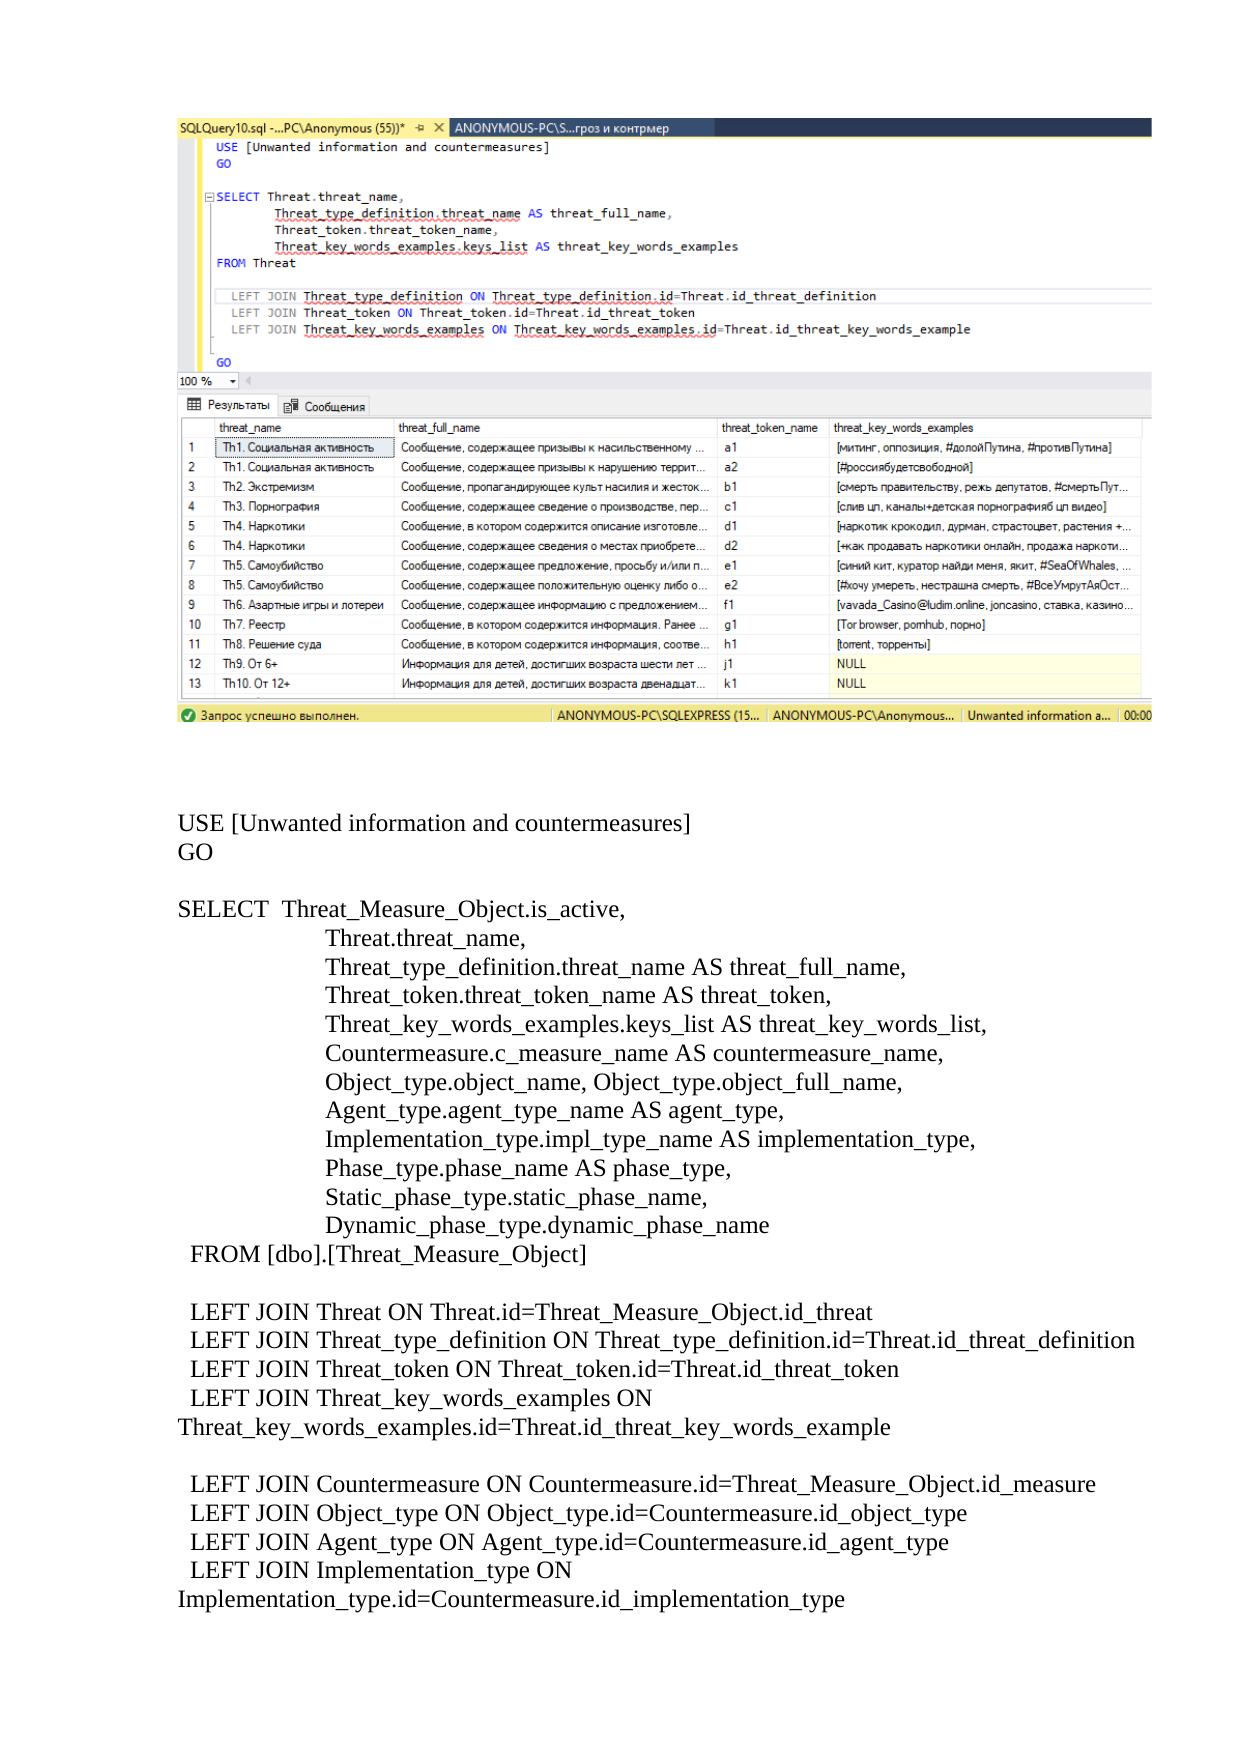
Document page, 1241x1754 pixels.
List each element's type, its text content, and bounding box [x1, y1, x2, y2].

text Implementation_type.impl_type_name AS implementation_type, [177, 1124, 1152, 1153]
text Threat_type_definition.threat_name AS threat_full_name, [177, 952, 1152, 981]
text LEFT JOIN Threat_type_definition ON Threat_type_definition.id=Threat.id_threat_definition [177, 1326, 1152, 1354]
text USE [Unwanted information and countermeasures] [177, 808, 1152, 837]
text LEFT JOIN Threat_token ON Threat_token.id=Threat.id_threat_token [177, 1354, 1152, 1383]
text Object_type.object_name, Object_type.object_full_name, [177, 1067, 1152, 1096]
text LEFT JOIN Implementation_type ON Implementation_type.id=Countermeasure.id_implementation_type [177, 1556, 1152, 1613]
text Dynamic_phase_type.dynamic_phase_name [177, 1211, 1152, 1239]
text Countermeasure.c_measure_name AS countermeasure_name, [177, 1038, 1152, 1067]
text Static_phase_type.static_phase_name, [177, 1182, 1152, 1211]
text LEFT JOIN Countermeasure ON Countermeasure.id=Threat_Measure_Object.id_measure [177, 1469, 1152, 1498]
text LEFT JOIN Threat ON Threat.id=Threat_Measure_Object.id_threat [177, 1297, 1152, 1326]
text LEFT JOIN Object_type ON Object_type.id=Countermeasure.id_object_type [177, 1498, 1152, 1527]
text Threat_key_words_examples.keys_list AS threat_key_words_list, [177, 1009, 1152, 1038]
text LEFT JOIN Agent_type ON Agent_type.id=Countermeasure.id_agent_type [177, 1527, 1152, 1556]
text GO [177, 837, 1152, 866]
picture [177, 118, 1152, 722]
text Agent_type.agent_type_name AS agent_type, [177, 1096, 1152, 1124]
text Threat.threat_name, [177, 923, 1152, 952]
text LEFT JOIN Threat_key_words_examples ON Threat_key_words_examples.id=Threat.id_threat_key_words_example [177, 1383, 1152, 1441]
text SELECT Threat_Measure_Object.is_active, [177, 894, 1152, 923]
text Phase_type.phase_name AS phase_type, [177, 1153, 1152, 1182]
text FROM [dbo].[Threat_Measure_Object] [177, 1239, 1152, 1268]
text Threat_token.threat_token_name AS threat_token, [177, 981, 1152, 1009]
